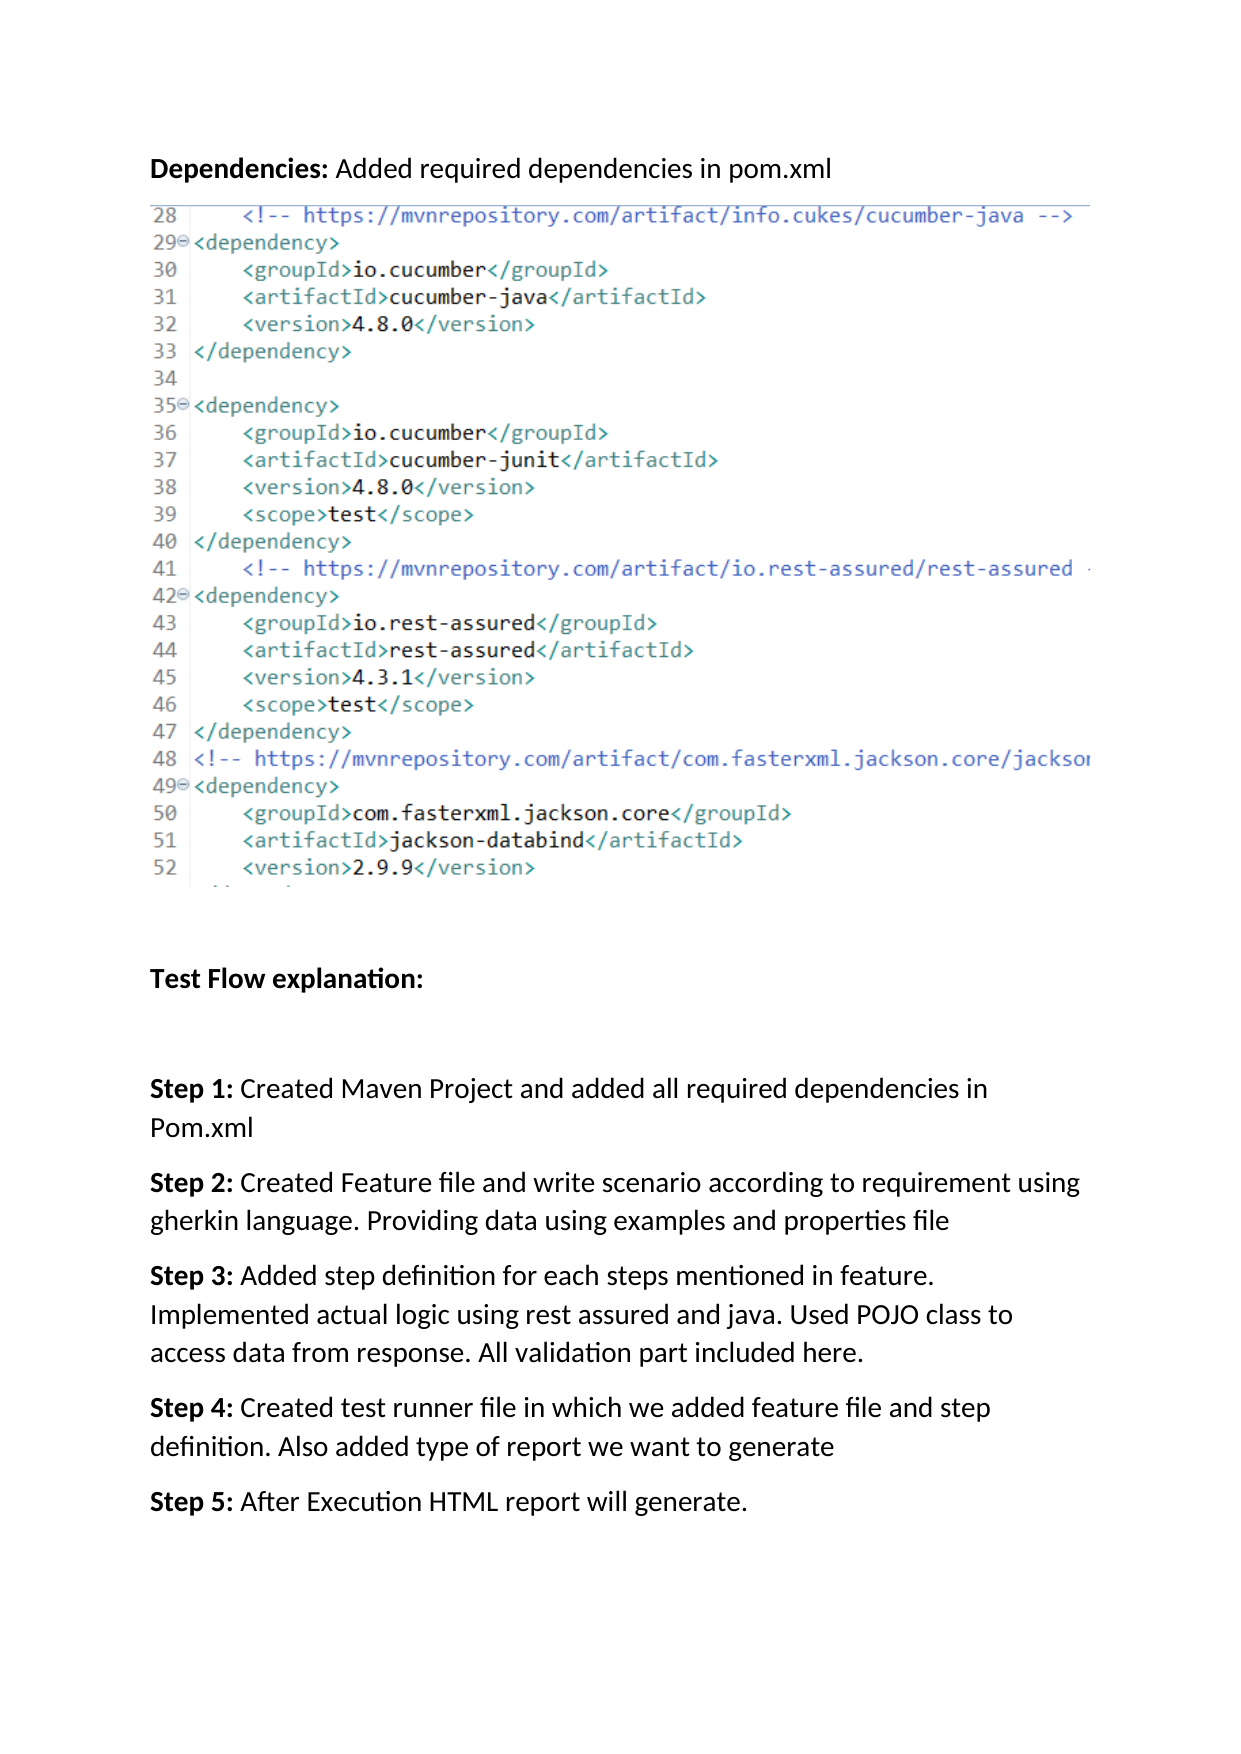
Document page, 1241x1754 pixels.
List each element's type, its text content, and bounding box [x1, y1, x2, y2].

text Test Flow explanation: [150, 960, 1090, 996]
text Step 5: After Execution HTML report will generate. [150, 1483, 1090, 1518]
picture [150, 205, 1091, 887]
text Step 3: Added step definition for each steps mentioned in feature. Implemented actual logic using rest assured and java. Used POJO class to access data from response. All validation part included here. [150, 1257, 1090, 1370]
text Step 1: Created Maven Project and added all required dependencies in Pom.xml [150, 1070, 1090, 1144]
text Dependencies: Added required dependencies in pom.xml [150, 150, 1090, 186]
text Step 4: Created test runner file in which we added feature file and step definition. Also added type of report we want to generate [150, 1389, 1090, 1463]
text Step 2: Created Feature file and write scenario according to requirement using gherkin language. Providing data using examples and properties file [150, 1164, 1090, 1238]
